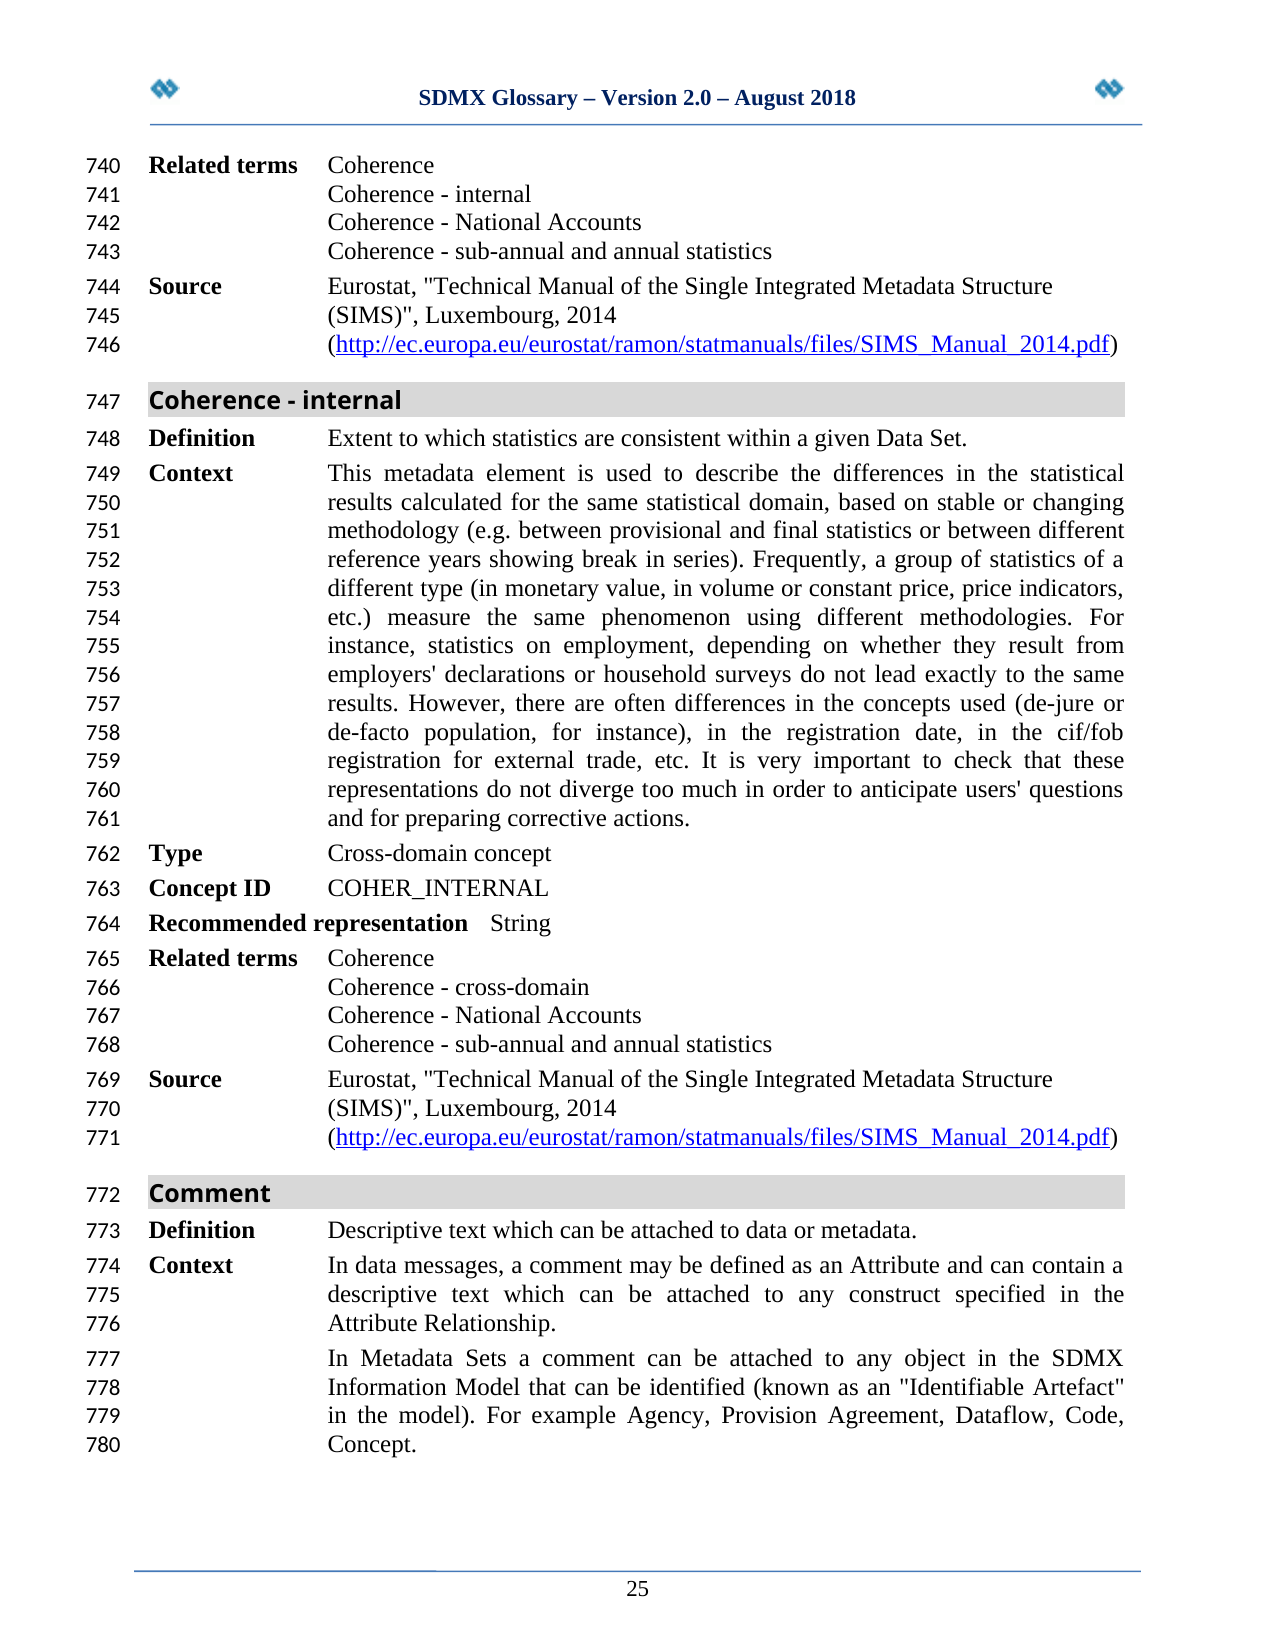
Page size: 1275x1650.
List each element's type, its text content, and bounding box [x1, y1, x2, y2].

text Context In data messages, a comment may be defined as an Attribute and can contain a descriptive text which can be attached to any construct specified in the Attribute Relationship. [148, 1251, 1125, 1337]
subtitle Comment [148, 1175, 1125, 1209]
text Definition Extent to which statistics are consistent within a given Data Set. [148, 423, 1125, 452]
text Definition Descriptive text which can be attached to data or metadata. [148, 1216, 1125, 1244]
text Context This metadata element is used to describe the differences in the statistical results calculated for the same statistical domain, based on stable or changing methodology (e.g. between provisional and final statistics or between different reference years showing break in series). Frequently, a group of statistics of a different type (in monetary value, in volume or constant price, price indicators, etc.) measure the same phenomenon using different methodologies. For instance, statistics on employment, depending on whether they result from employers' declarations or household surveys do not lead exactly to the same results. However, there are often differences in the concepts used (de-jure or de-facto population, for instance), in the registration date, in the cif/fob registration for external trade, etc. It is very important to check that these representations do not diverge too much in order to anticipate users' questions and for preparing corrective actions. [148, 458, 1125, 832]
text Coherence - internal [148, 179, 1125, 207]
text Concept ID COHER_INTERNAL [148, 873, 1125, 902]
picture [1094, 75, 1125, 105]
text Recommended representation String [148, 908, 1125, 937]
text Coherence - cross-domain [148, 972, 1125, 1000]
text Coherence - National Accounts [148, 207, 1125, 236]
text Related terms Coherence [148, 943, 1125, 972]
text Source Eurostat, "Technical Manual of the Single Integrated Metadata Structure (SIMS)", Luxembourg, 2014 (http://ec.europa.eu/eurostat/ramon/statmanuals/files/SIMS_Manual_2014.pdf) [148, 1064, 1125, 1150]
text Type Cross-domain concept [148, 838, 1125, 867]
picture [150, 75, 180, 105]
text Related terms Coherence [148, 150, 1125, 179]
text Coherence - sub-annual and annual statistics [148, 236, 1125, 265]
text Source Eurostat, "Technical Manual of the Single Integrated Metadata Structure (SIMS)", Luxembourg, 2014 (http://ec.europa.eu/eurostat/ramon/statmanuals/files/SIMS_Manual_2014.pdf) [148, 271, 1125, 357]
text In Metadata Sets a comment can be attached to any object in the SDMX Information Model that can be identified (known as an "Identifiable Artefact" in the model). For example Agency, Provision Agreement, Dataflow, Code, Concept. [148, 1343, 1125, 1458]
subtitle Coherence - internal [148, 382, 1125, 417]
text Coherence - National Accounts [148, 1000, 1125, 1029]
text Coherence - sub-annual and annual statistics [148, 1029, 1125, 1058]
